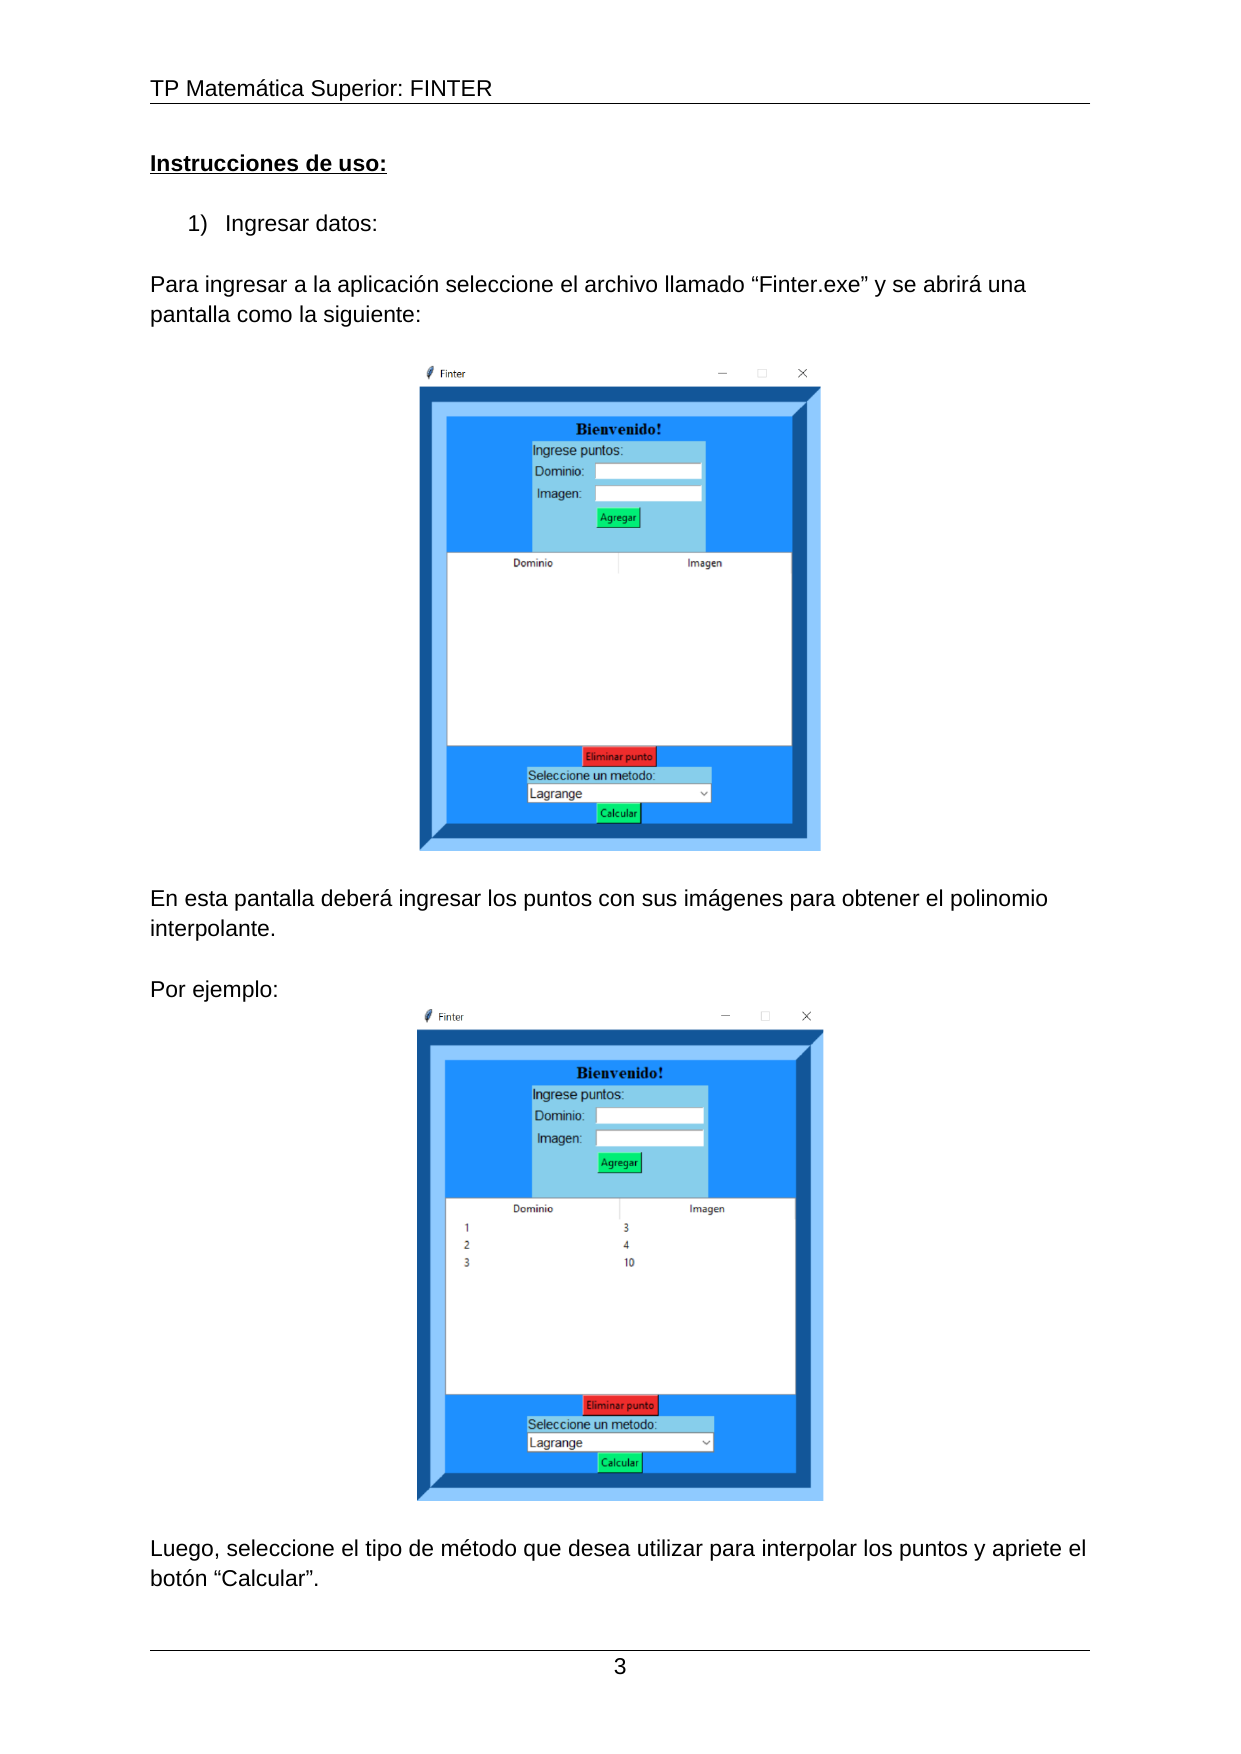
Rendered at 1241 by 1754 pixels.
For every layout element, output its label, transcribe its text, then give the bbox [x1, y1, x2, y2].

picture [419, 361, 821, 851]
text En esta pantalla deberá ingresar los puntos con sus imágenes para obtener el polinomio interpolante. [150, 885, 1090, 942]
picture [417, 1006, 824, 1501]
text Para ingresar a la aplicación seleccione el archivo llamado “Finter.exe” y se abrirá una pantalla como la siguiente: [150, 271, 1090, 327]
text Instrucciones de uso: [150, 150, 1090, 176]
list Ingresar datos: [187, 210, 1090, 237]
text Luego, seleccione el tipo de método que desea utilizar para interpolar los puntos y apriete el botón “Calcular”. [150, 1535, 1090, 1591]
text Por ejemplo: [150, 976, 1090, 1002]
